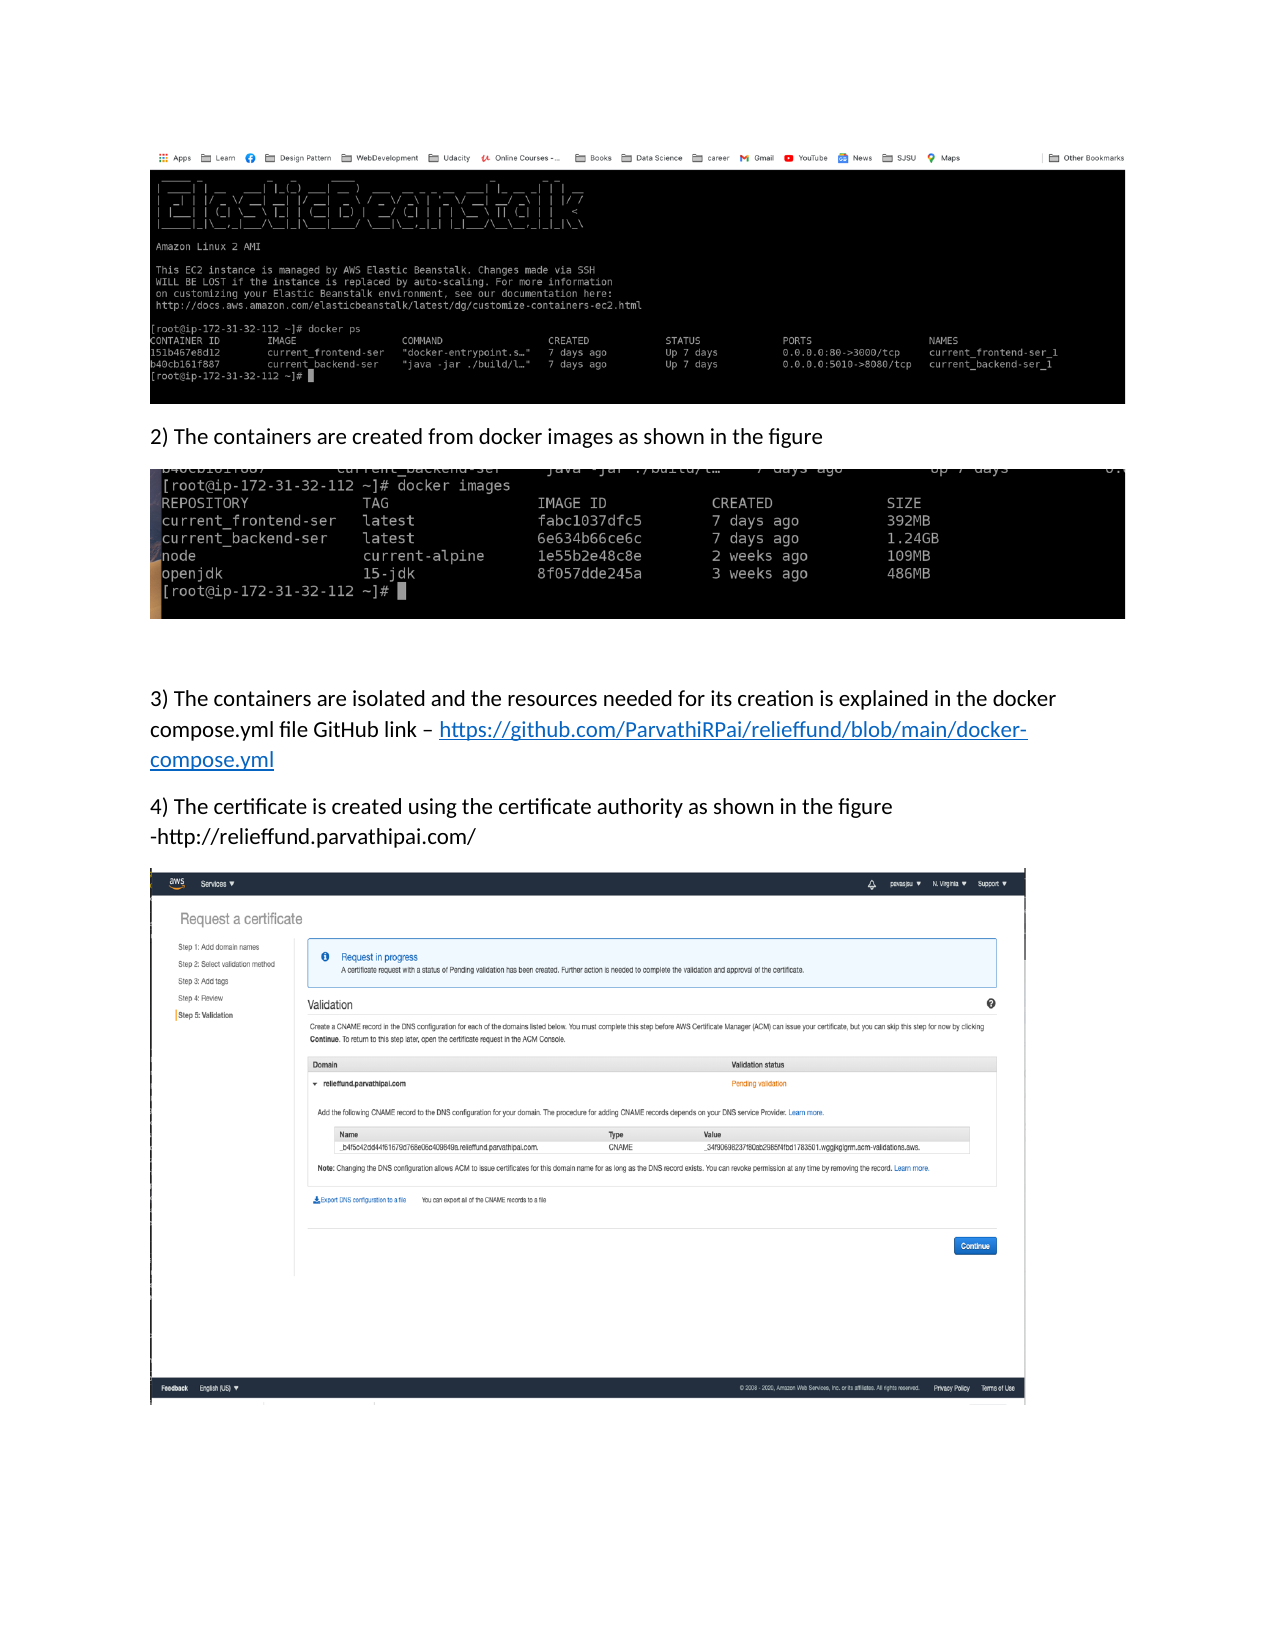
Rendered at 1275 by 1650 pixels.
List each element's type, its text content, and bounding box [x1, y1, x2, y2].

picture [150, 469, 1125, 619]
picture [150, 868, 1026, 1405]
text 2) The containers are created from docker images as shown in the figure [150, 422, 1125, 450]
picture [150, 150, 1125, 404]
text 4) The certificate is created using the certificate authority as shown in the figure -http://relieffund.parvathipai.com/ [150, 792, 1125, 850]
text 3) The containers are isolated and the resources needed for its creation is explained in the docker compose.yml file GitHub link – https://github.com/ParvathiRPai/relieffund/blob/main/docker-compose.yml [150, 684, 1125, 773]
